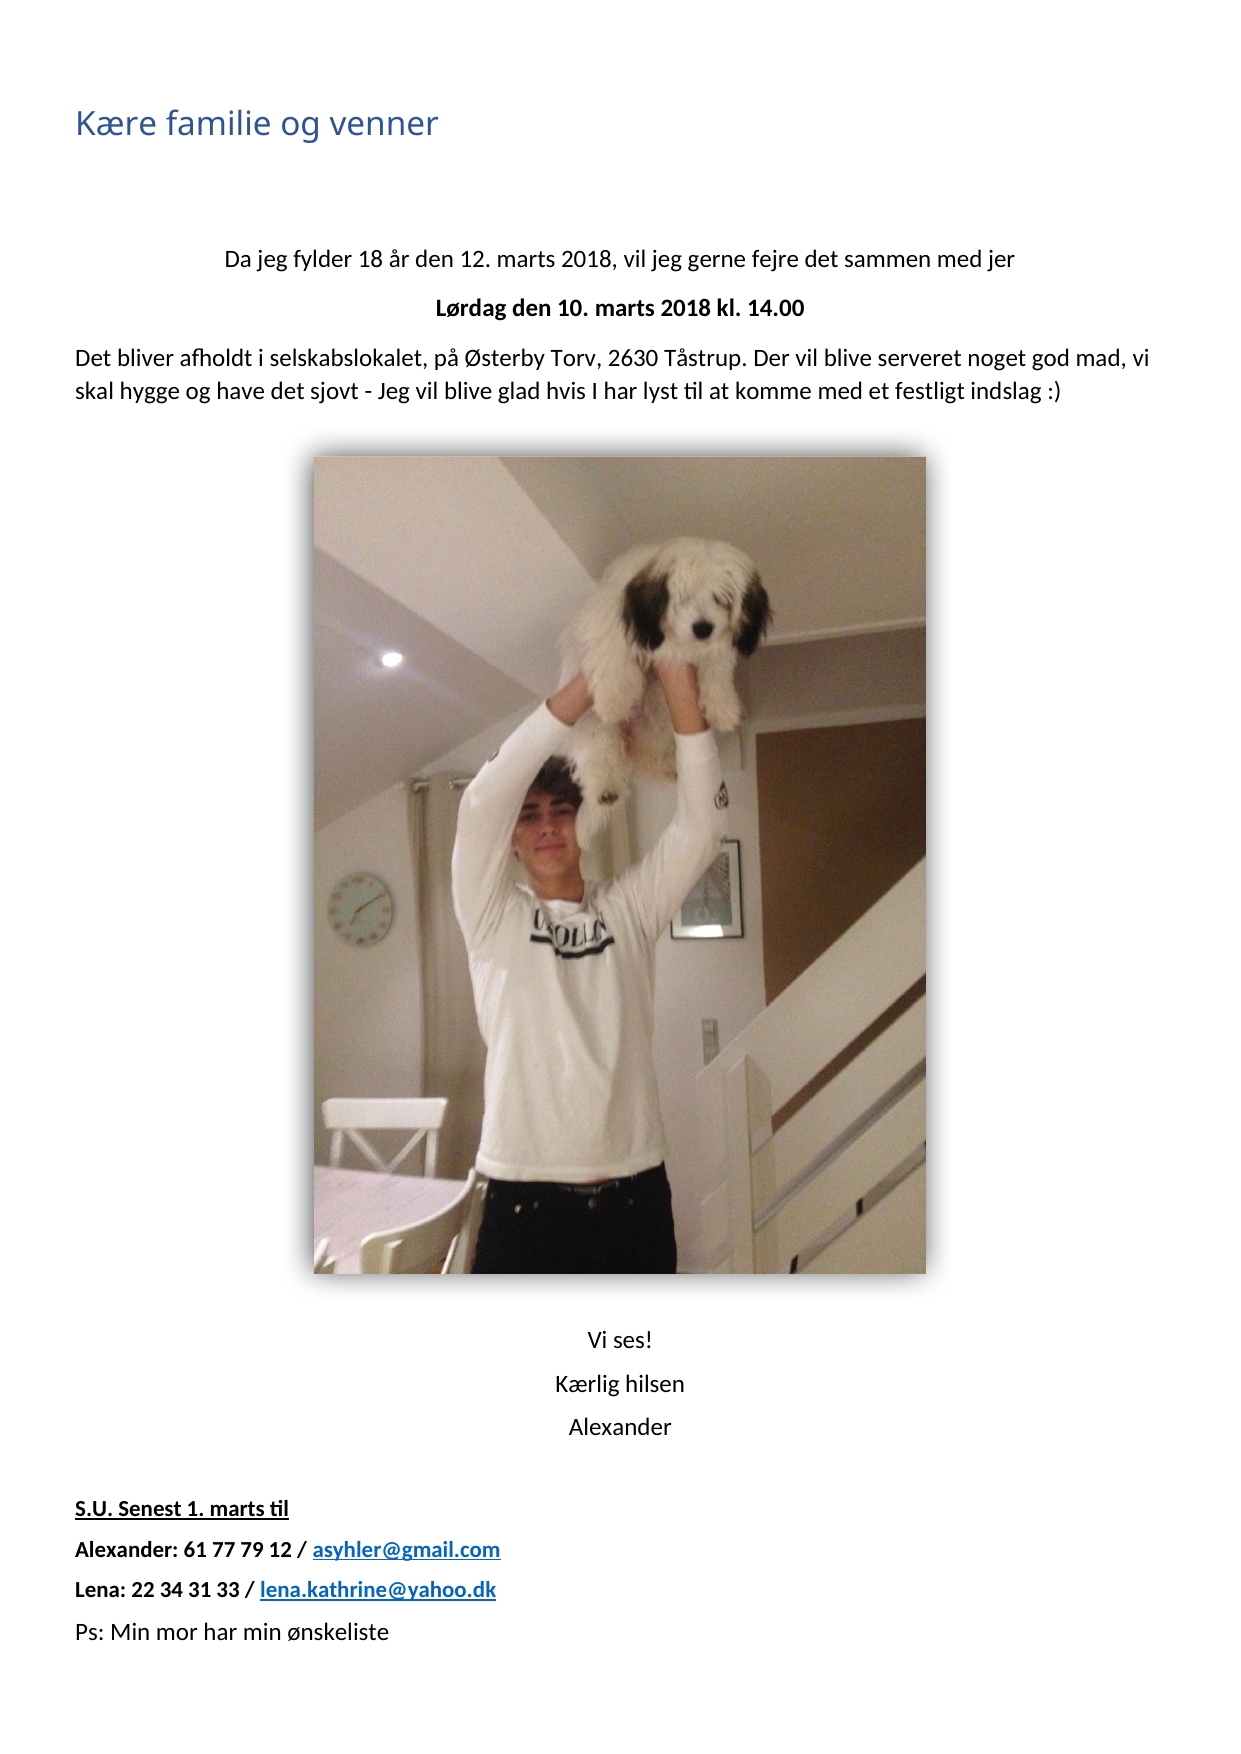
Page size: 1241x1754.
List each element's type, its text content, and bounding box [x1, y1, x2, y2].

text Da jeg fylder 18 år den 12. marts 2018, vil jeg gerne fejre det sammen med jer [75, 243, 1165, 273]
subtitle Kære familie og venner [75, 100, 1165, 145]
text Kærlig hilsen [75, 1368, 1165, 1398]
text Det bliver afholdt i selskabslokalet, på Østerby Torv, 2630 Tåstrup. Der vil blive serveret noget god mad, vi skal hygge og have det sjovt - Jeg vil blive glad hvis I har lyst til at komme med et festligt indslag :) [75, 342, 1165, 405]
text Alexander: 61 77 79 12 / asyhler@gmail.com [75, 1535, 1165, 1563]
picture [314, 458, 926, 1274]
text Lørdag den 10. marts 2018 kl. 14.00 [75, 292, 1165, 323]
text S.U. Senest 1. marts til [75, 1494, 1165, 1522]
text Alexander [75, 1411, 1165, 1441]
text Ps: Min mor har min ønskeliste [75, 1616, 1165, 1646]
text Lena: 22 34 31 33 / lena.kathrine@yahoo.dk [75, 1575, 1165, 1603]
text Vi ses! [75, 1325, 1165, 1355]
